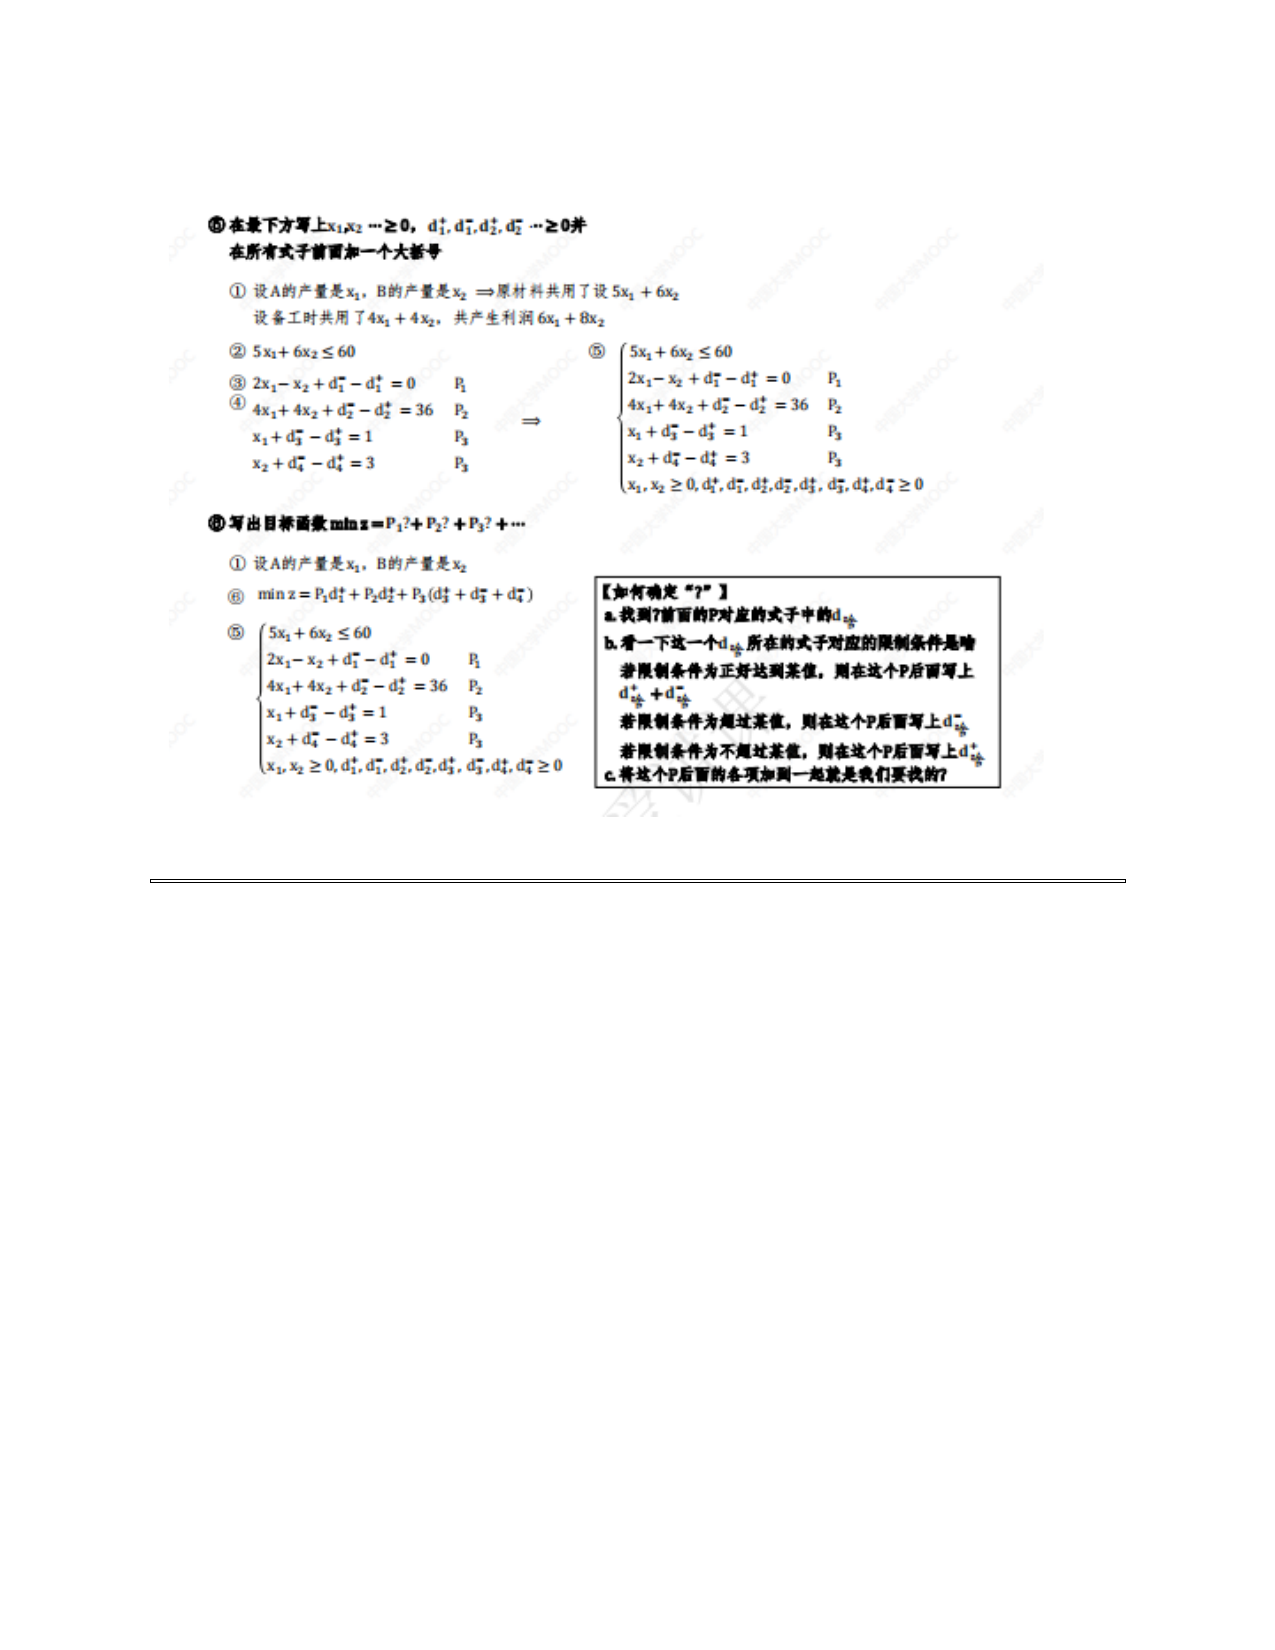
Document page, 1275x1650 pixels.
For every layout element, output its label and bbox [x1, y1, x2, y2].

picture [168, 191, 1044, 817]
